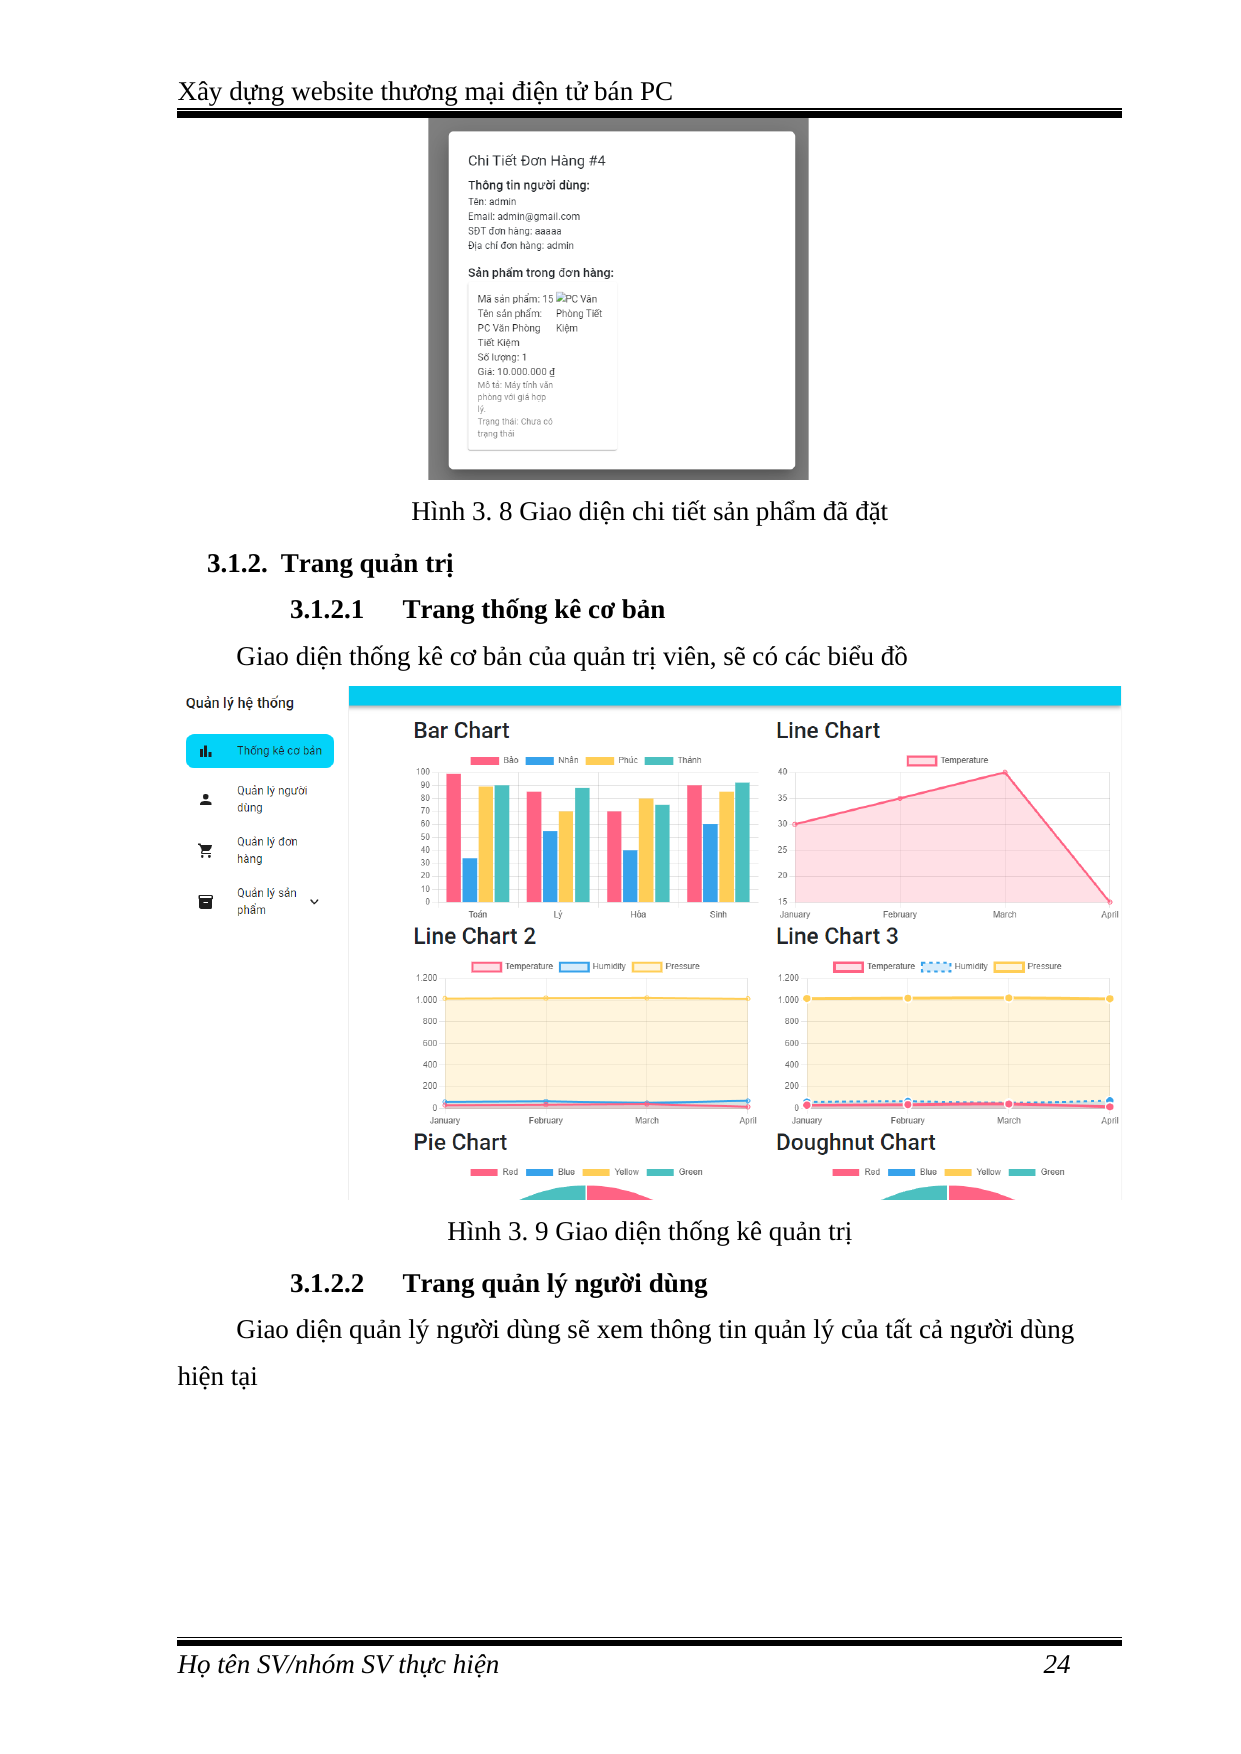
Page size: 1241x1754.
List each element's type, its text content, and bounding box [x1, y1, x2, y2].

list Giao diện thống kê cơ bản của quản trị viên, sẽ có các biểu đồ [177, 640, 1122, 671]
picture [177, 686, 1123, 1200]
list Trang thống kê cơ bản [290, 593, 1122, 625]
list Trang quản lý người dùng [290, 1267, 1122, 1298]
text Hình 3. 9 Giao diện thống kê quản trị [177, 1215, 1122, 1246]
list Giao diện quản lý người dùng sẽ xem thông tin quản lý của tất cả người dùng hiện tại [177, 1313, 1122, 1391]
picture [428, 118, 809, 480]
text Hình 3. 8 Giao diện chi tiết sản phẩm đã đặt [177, 495, 1122, 526]
subtitle Trang quản trị [207, 547, 1122, 578]
